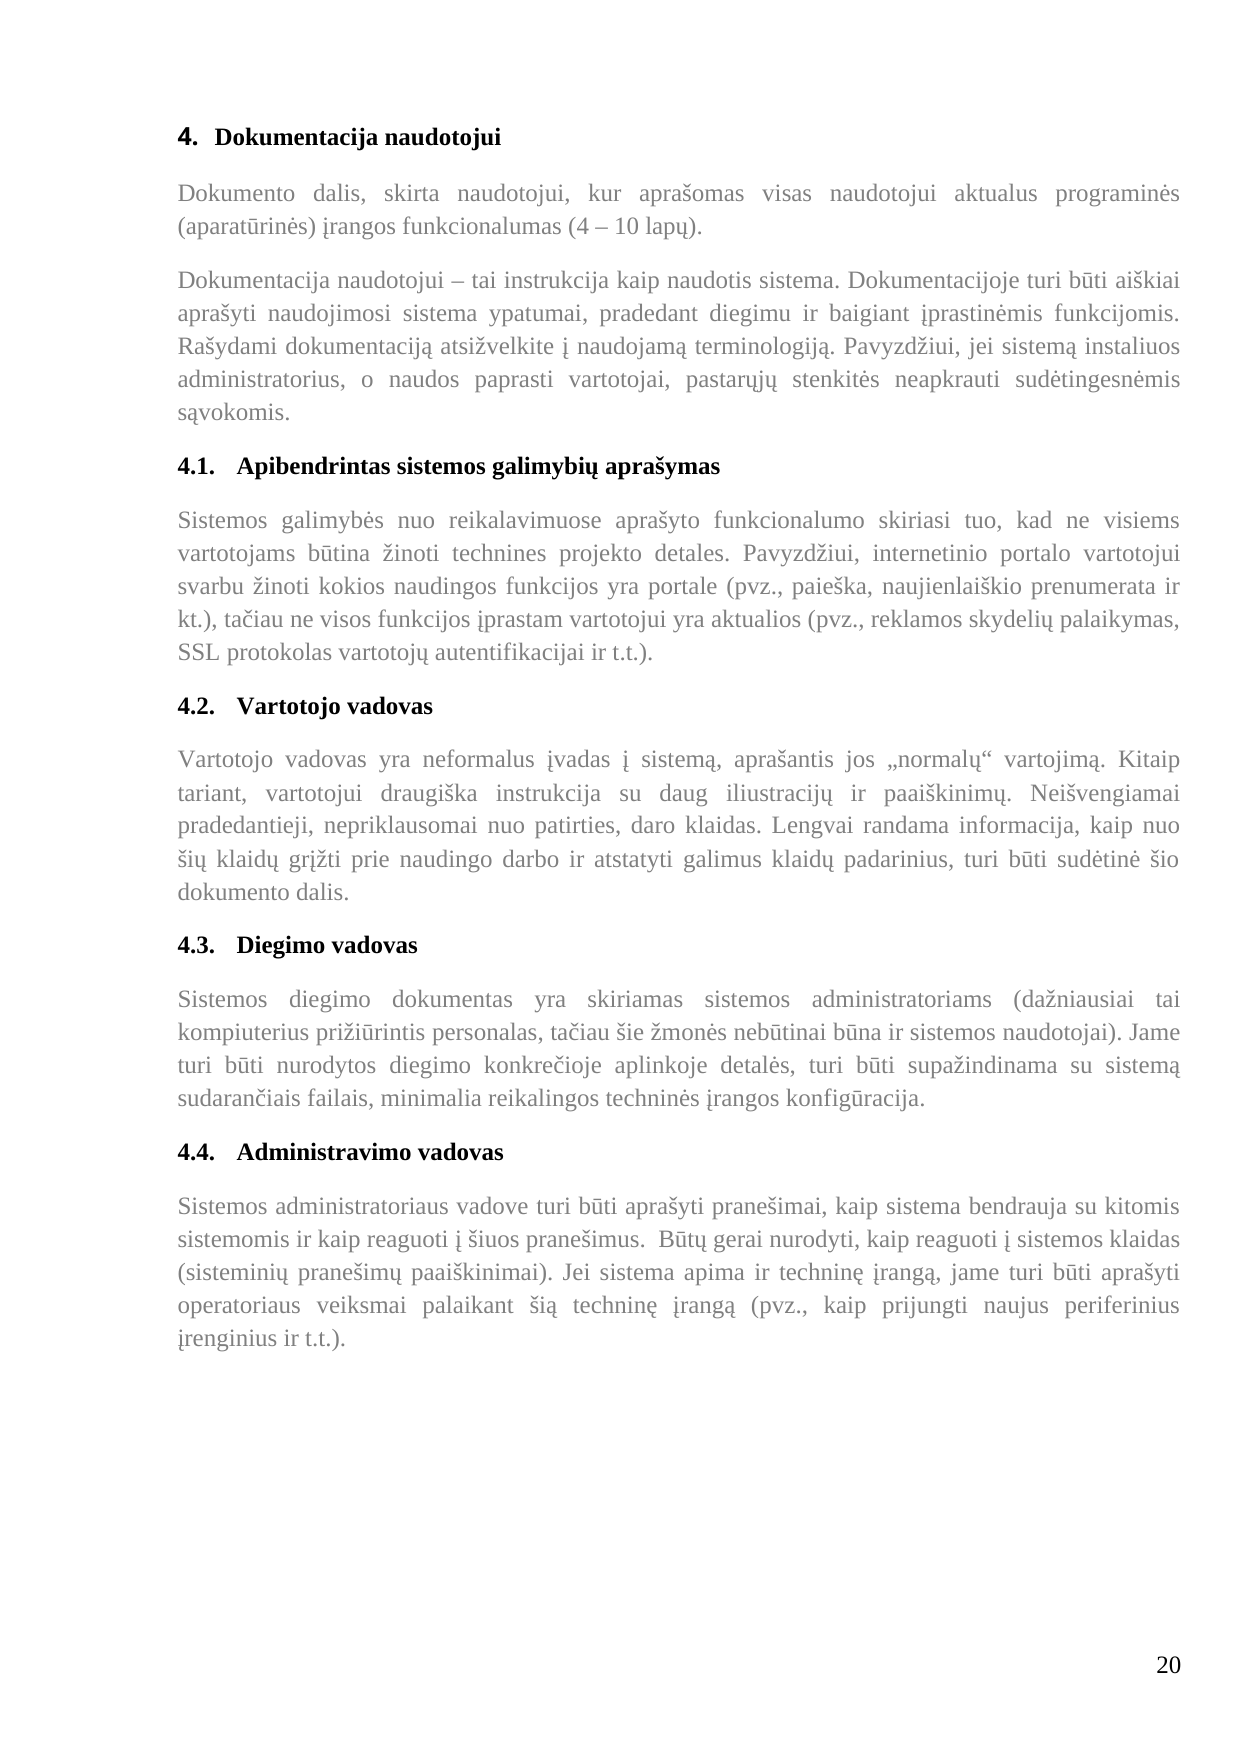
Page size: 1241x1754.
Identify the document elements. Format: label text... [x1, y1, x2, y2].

subtitle Dokumentacija naudotojui [177, 118, 1181, 152]
subtitle Diegimo vadovas [177, 931, 1181, 959]
subtitle Administravimo vadovas [177, 1137, 1181, 1166]
text Sistemos diegimo dokumentas yra skiriamas sistemos administratoriams (dažniausiai tai kompiuterius prižiūrintis personalas, tačiau šie žmonės nebūtinai būna ir sistemos naudotojai). Jame turi būti nurodytos diegimo konkrečioje aplinkoje detalės, turi būti supažindinama su sistemą sudarančiais failais, minimalia reikalingos techninės įrangos konfigūracija. [177, 984, 1181, 1112]
text Sistemos galimybės nuo reikalavimuose aprašyto funkcionalumo skiriasi tuo, kad ne visiems vartotojams būtina žinoti technines projekto detales. Pavyzdžiui, internetinio portalo vartotojui svarbu žinoti kokios naudingos funkcijos yra portale (pvz., paieška, naujienlaiškio prenumerata ir kt.), tačiau ne visos funkcijos įprastam vartotojui yra aktualios (pvz., reklamos skydelių palaikymas, SSL protokolas vartotojų autentifikacijai ir t.t.). [177, 505, 1181, 666]
text Vartotojo vadovas yra neformalus įvadas į sistemą, aprašantis jos „normalų“ vartojimą. Kitaip tariant, vartotojui draugiška instrukcija su daug iliustracijų ir paaiškinimų. Neišvengiamai pradedantieji, nepriklausomai nuo patirties, daro klaidas. Lengvai randama informacija, kaip nuo šių klaidų grįžti prie naudingo darbo ir atstatyti galimus klaidų padarinius, turi būti sudėtinė šio dokumento dalis. [177, 744, 1181, 905]
subtitle Apibendrintas sistemos galimybių aprašymas [177, 451, 1181, 480]
subtitle Vartotojo vadovas [177, 691, 1181, 719]
text Dokumentacija naudotojui – tai instrukcija kaip naudotis sistema. Dokumentacijoje turi būti aiškiai aprašyti naudojimosi sistema ypatumai, pradedant diegimu ir baigiant įprastinėmis funkcijomis. Rašydami dokumentaciją atsižvelkite į naudojamą terminologiją. Pavyzdžiui, jei sistemą instaliuos administratorius, o naudos paprasti vartotojai, pastarųjų stenkitės neapkrauti sudėtingesnėmis sąvokomis. [177, 265, 1181, 426]
text Sistemos administratoriaus vadove turi būti aprašyti pranešimai, kaip sistema bendrauja su kitomis sistemomis ir kaip reaguoti į šiuos pranešimus. Būtų gerai nurodyti, kaip reaguoti į sistemos klaidas (sisteminių pranešimų paaiškinimai). Jei sistema apima ir techninę įrangą, jame turi būti aprašyti operatoriaus veiksmai palaikant šią techninę įrangą (pvz., kaip prijungti naujus periferinius įrenginius ir t.t.). [177, 1191, 1181, 1352]
text Dokumento dalis, skirta naudotojui, kur aprašomas visas naudotojui aktualus programinės (aparatūrinės) įrangos funkcionalumas (4 – 10 lapų). [177, 178, 1181, 240]
